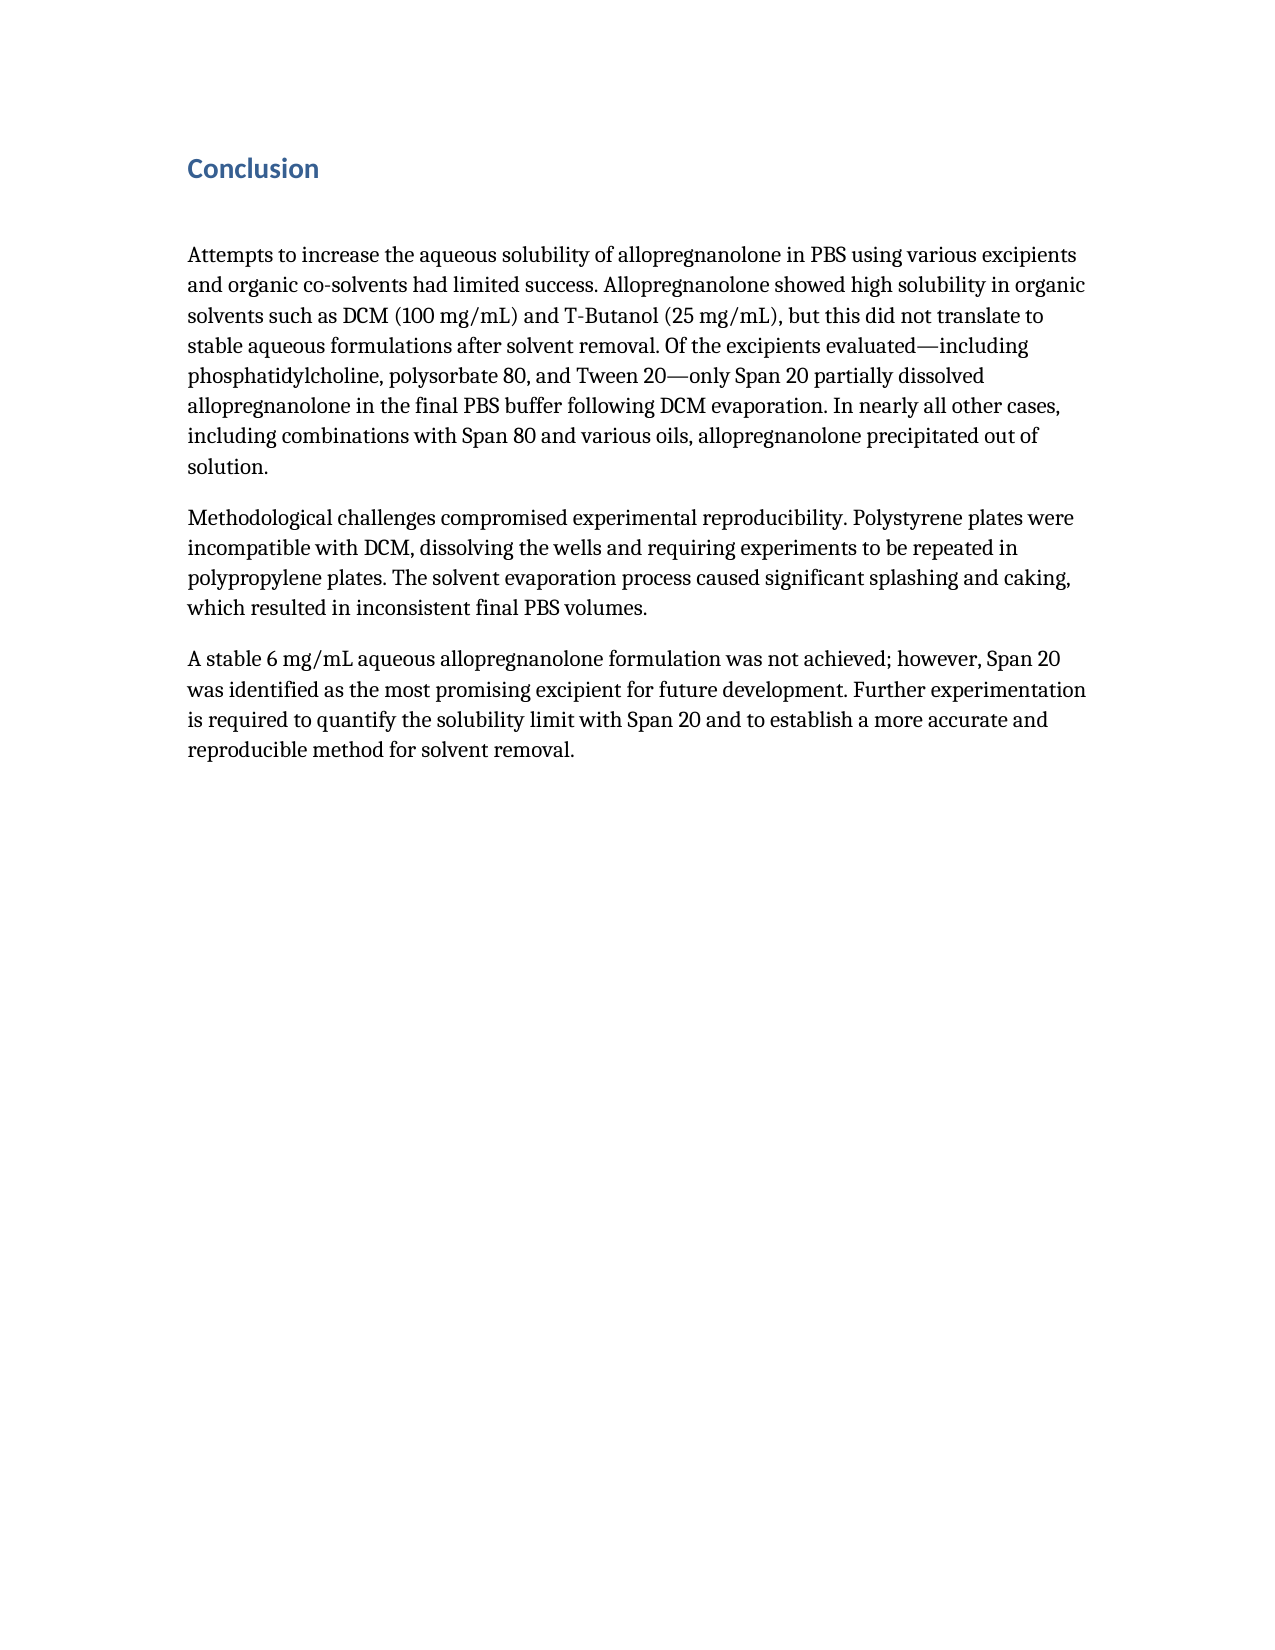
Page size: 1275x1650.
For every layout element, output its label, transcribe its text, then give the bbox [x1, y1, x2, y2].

text Methodological challenges compromised experimental reproducibility. Polystyrene plates were incompatible with DCM, dissolving the wells and requiring experiments to be repeated in polypropylene plates. The solvent evaporation process caused significant splashing and caking, which resulted in inconsistent final PBS volumes. [187, 504, 1087, 621]
subtitle Conclusion [187, 150, 1087, 186]
text A stable 6 mg/mL aqueous allopregnanolone formulation was not achieved; however, Span 20 was identified as the most promising excipient for future development. Further experimentation is required to quantify the solubility limit with Span 20 and to establish a more accurate and reproducible method for solvent removal. [187, 646, 1087, 763]
text Attempts to increase the aqueous solubility of allopregnanolone in PBS using various excipients and organic co-solvents had limited success. Allopregnanolone showed high solubility in organic solvents such as DCM (100 mg/mL) and T-Butanol (25 mg/mL), but this did not translate to stable aqueous formulations after solvent removal. Of the excipients evaluated—including phosphatidylcholine, polysorbate 80, and Tween 20—only Span 20 partially dissolved allopregnanolone in the final PBS buffer following DCM evaporation. In nearly all other cases, including combinations with Span 80 and various oils, allopregnanolone precipitated out of solution. [187, 242, 1087, 480]
